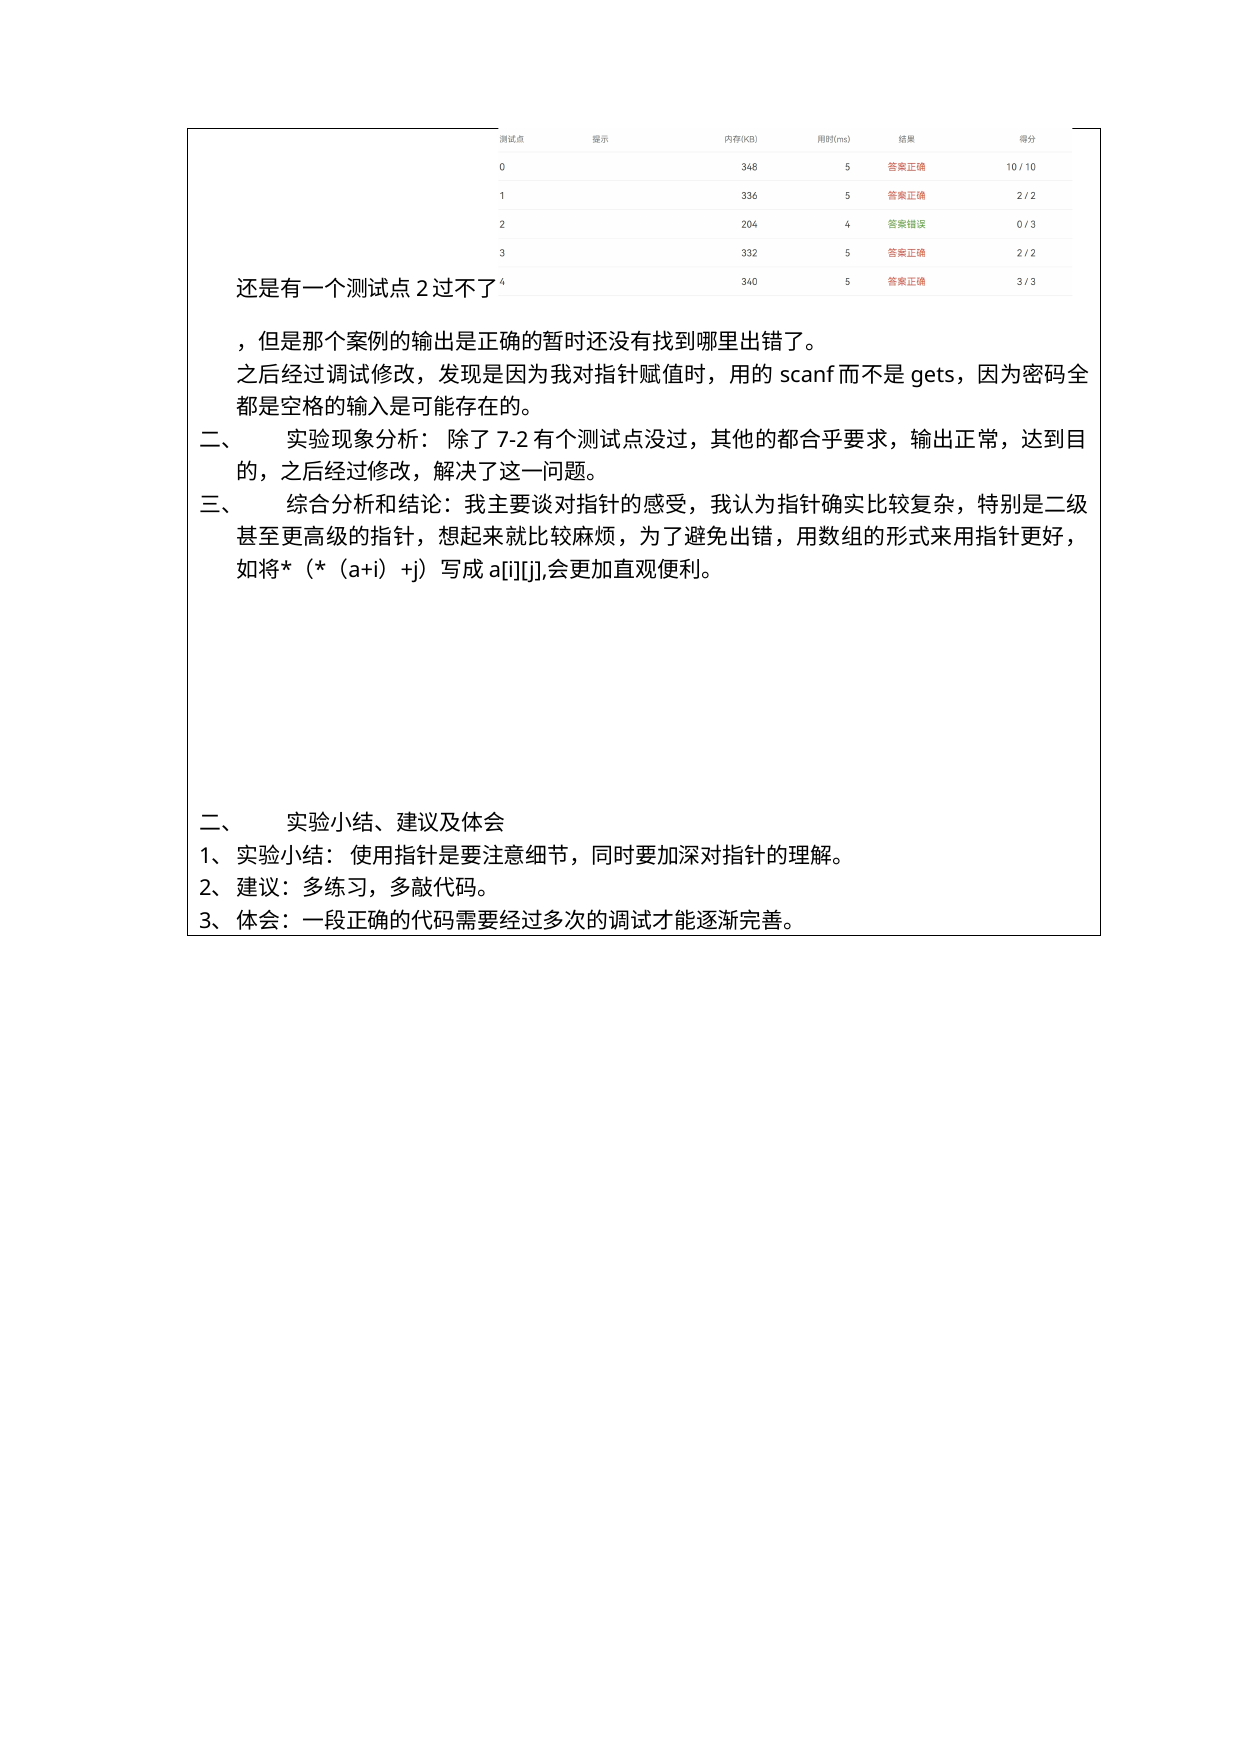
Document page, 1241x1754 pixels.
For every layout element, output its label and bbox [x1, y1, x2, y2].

picture [498, 128, 1073, 297]
table_header [188, 129, 1100, 935]
